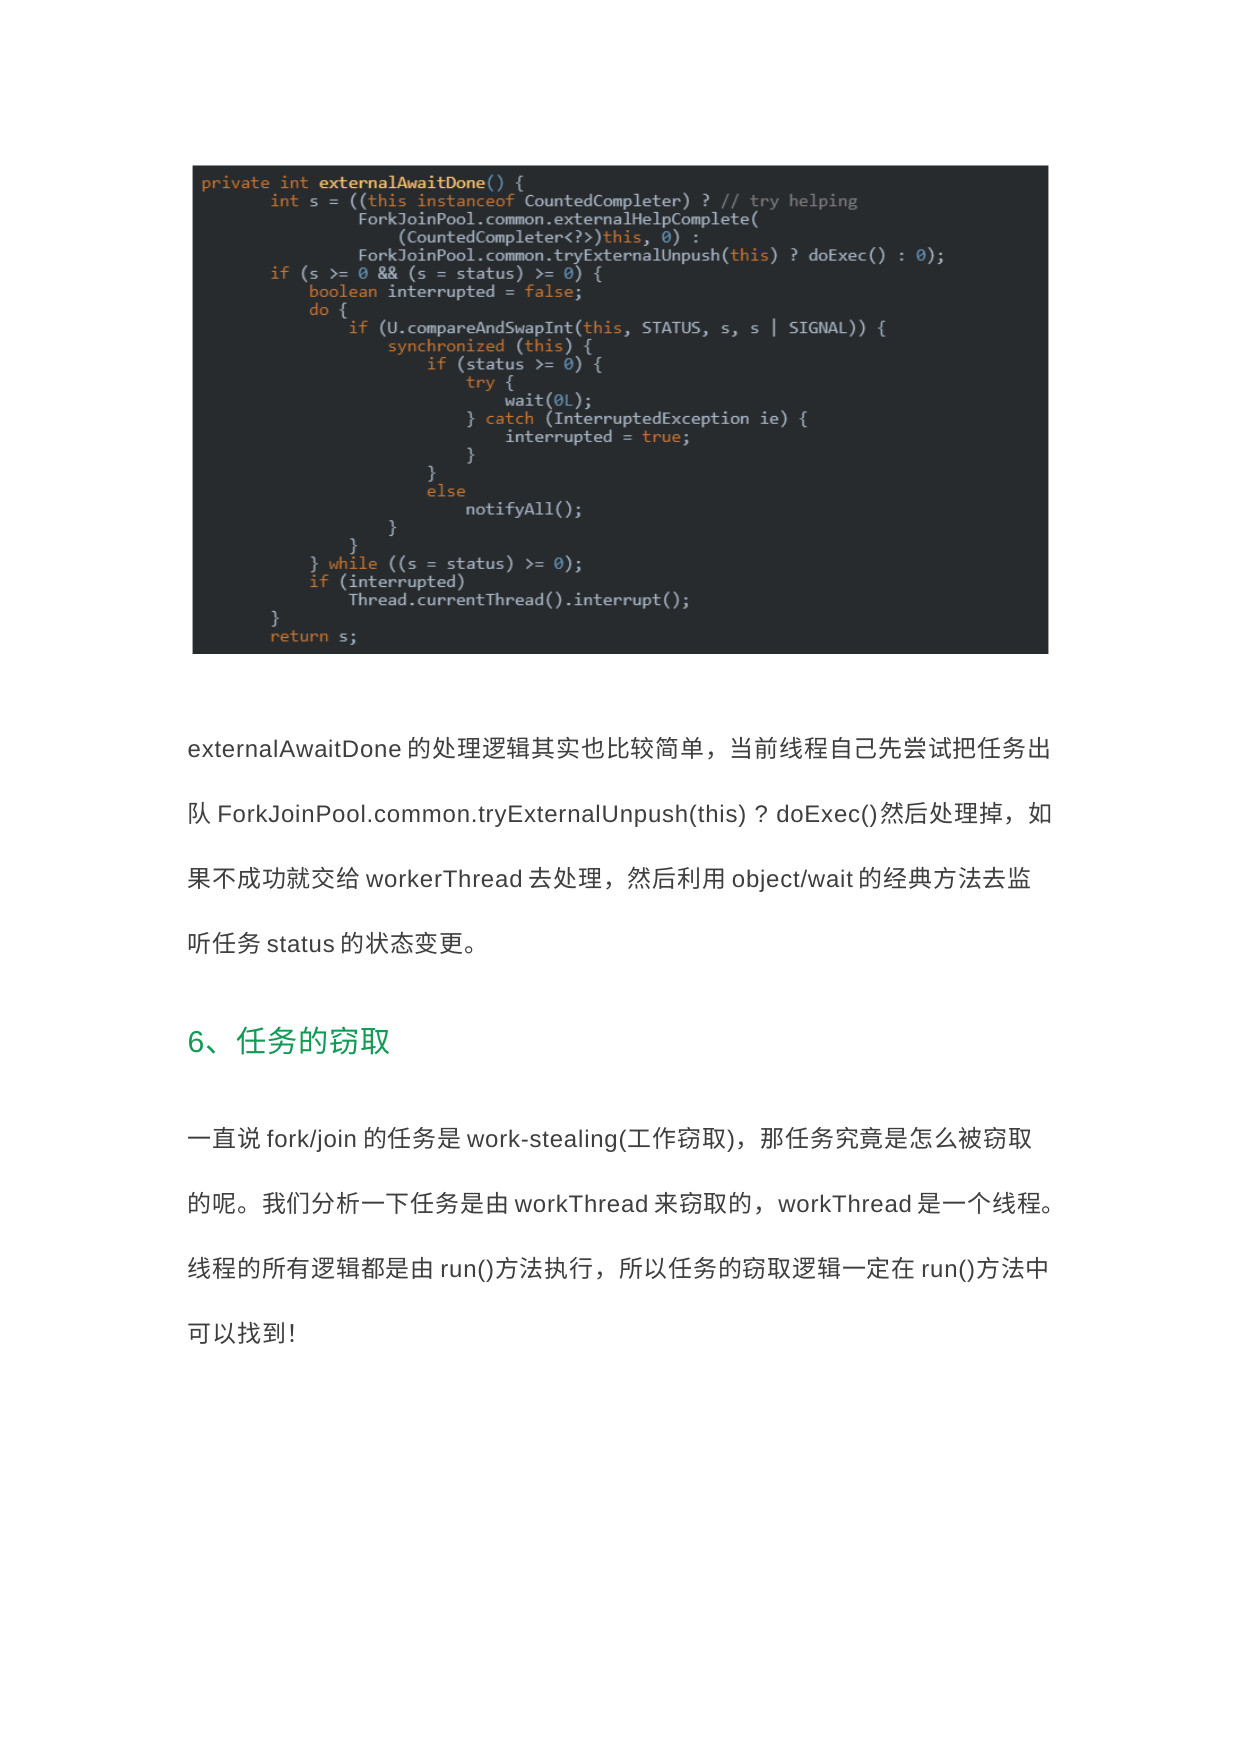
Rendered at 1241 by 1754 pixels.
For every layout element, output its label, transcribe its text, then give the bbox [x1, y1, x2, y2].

picture [187, 162, 1053, 654]
subtitle 6、任务的窃取 [187, 1007, 1053, 1072]
text 一直说fork/join的任务是work-stealing(工作窃取)，那任务究竟是怎么被窃取的呢。我们分析一下任务是由workThread来窃取的，workThread是一个线程。线程的所有逻辑都是由run()方法执行，所以任务的窃取逻辑一定在run()方法中可以找到！ [187, 1104, 1053, 1364]
text externalAwaitDone的处理逻辑其实也比较简单，当前线程自己先尝试把任务出队ForkJoinPool.common.tryExternalUnpush(this) ? doExec()然后处理掉，如果不成功就交给workerThread去处理，然后利用object/wait的经典方法去监听任务status的状态变更。 [187, 714, 1053, 974]
